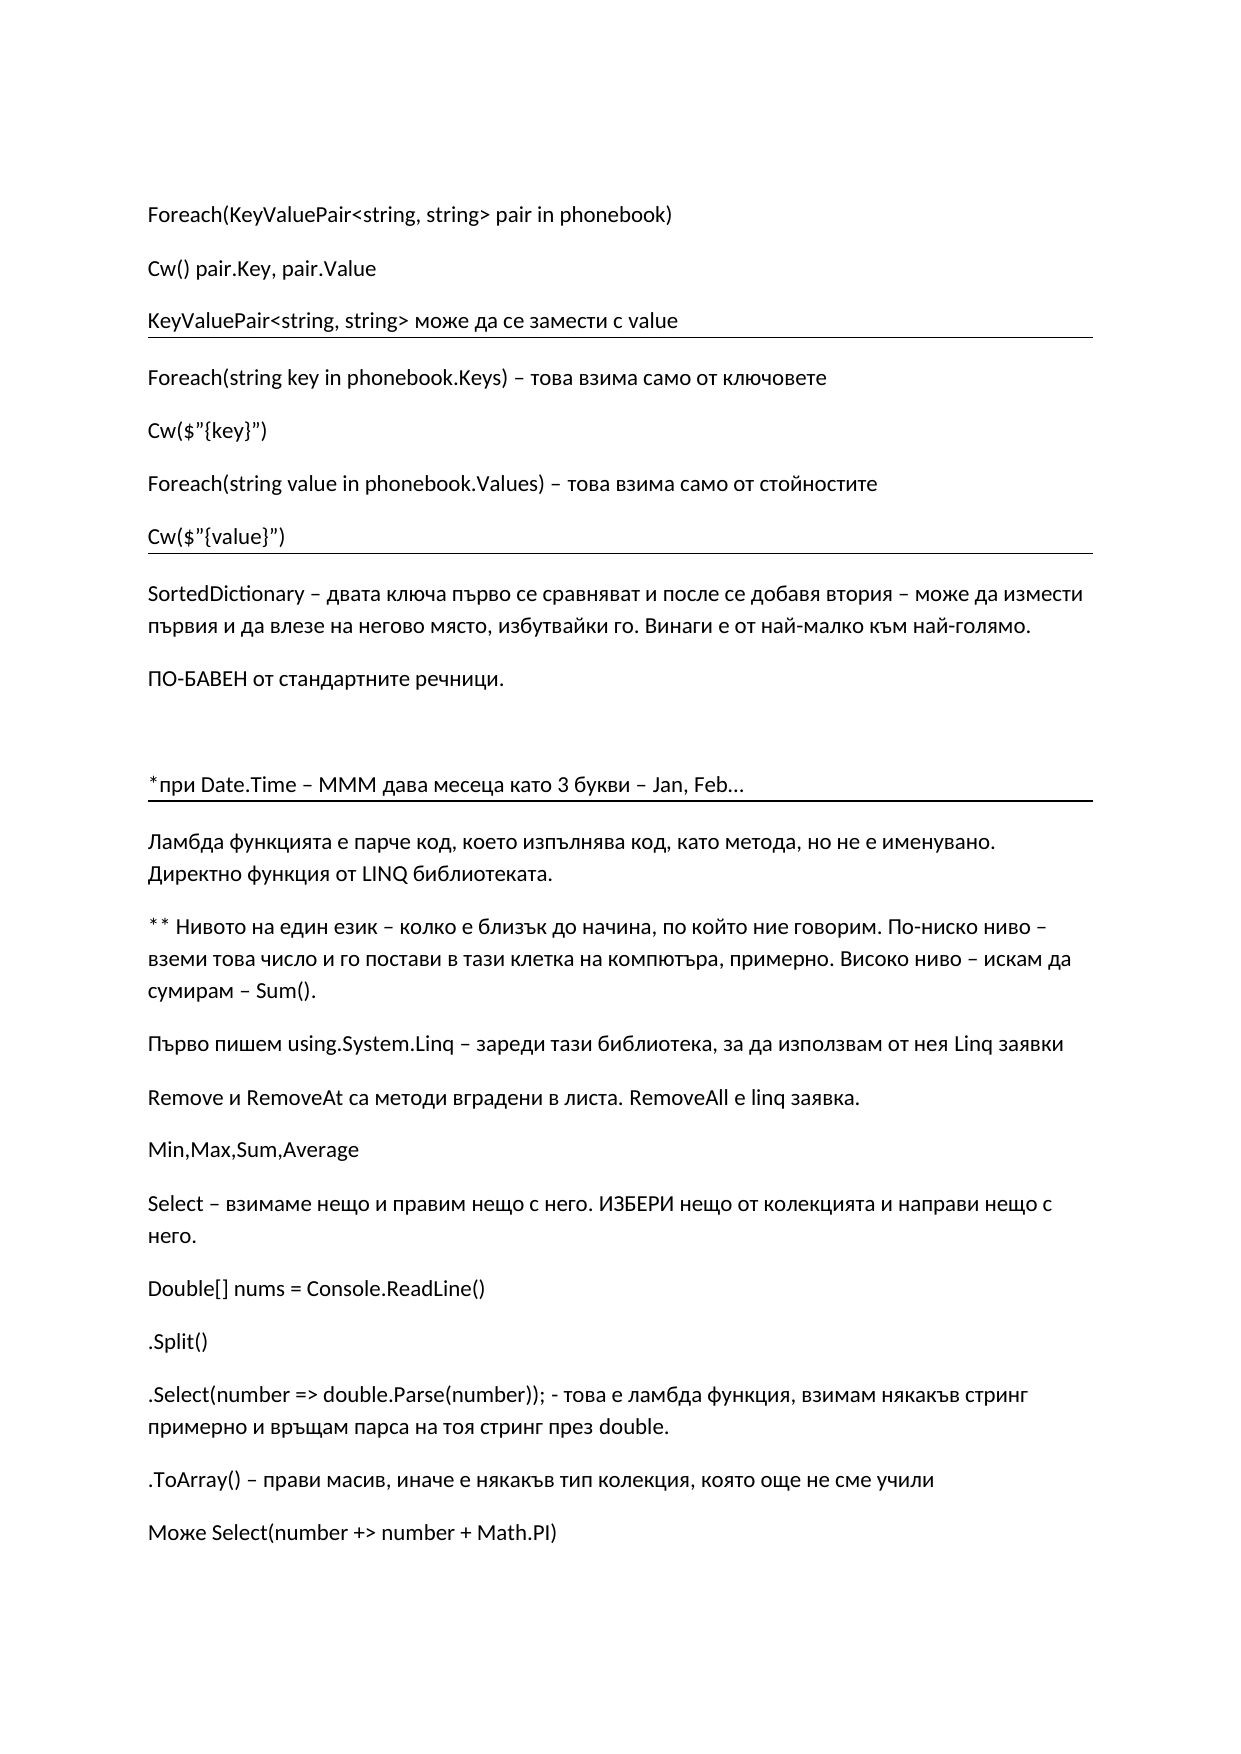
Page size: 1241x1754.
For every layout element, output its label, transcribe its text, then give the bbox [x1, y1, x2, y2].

text Първо пишем using.System.Linq – зареди тази библиотека, за да използвам от нея Linq заявки [148, 1029, 1093, 1058]
text Double[] nums = Console.ReadLine() [148, 1274, 1093, 1302]
text ПО-БАВЕН от стандартните речници. [148, 664, 1093, 692]
text KeyValuePair<string, string> може да се замести с value [148, 307, 1093, 337]
text Cw($”{value}”) [148, 522, 1093, 553]
text SortedDictionary – двата ключа първо се сравняват и после се добавя втория – може да измести първия и да влезе на негово място, избутвайки го. Винаги е от най-малко към най-голямо. [148, 579, 1093, 639]
text Cw() pair.Key, pair.Value [148, 254, 1093, 282]
text Cw($”{key}”) [148, 416, 1093, 444]
text Може Select(number +> number + Math.PI) [148, 1518, 1093, 1546]
text *при Date.Time – MMM дава месеца като 3 букви – Jan, Feb… [148, 770, 1093, 800]
text Foreach(KeyValuePair<string, string> pair in phonebook) [148, 201, 1093, 229]
text ** Нивото на един език – колко е близък до начина, по който ние говорим. По-ниско ниво – вземи това число и го постави в тази клетка на компютъра, примерно. Високо ниво – искам да сумирам – Sum(). [148, 912, 1093, 1004]
text .Select(number => double.Parse(number)); - това е ламбда функция, взимам някакъв стринг примерно и връщам парса на тоя стринг през double. [148, 1380, 1093, 1440]
text Foreach(string key in phonebook.Keys) – това взима само от ключовете [148, 363, 1093, 391]
text Min,Max,Sum,Average [148, 1136, 1093, 1164]
text Remove и RemoveAt са методи вградени в листа. RemoveAll е linq заявка. [148, 1083, 1093, 1111]
text .Split() [148, 1327, 1093, 1355]
text .ToArray() – прави масив, иначе е някакъв тип колекция, която още не сме учили [148, 1465, 1093, 1493]
text Ламбда функцията е парче код, което изпълнява код, като метода, но не е именувано. Директно функция от LINQ библиотеката. [148, 827, 1093, 887]
text Select – взимаме нещо и правим нещо с него. ИЗБЕРИ нещо от колекцията и направи нещо с него. [148, 1189, 1093, 1249]
text Foreach(string value in phonebook.Values) – това взима само от стойностите [148, 469, 1093, 497]
